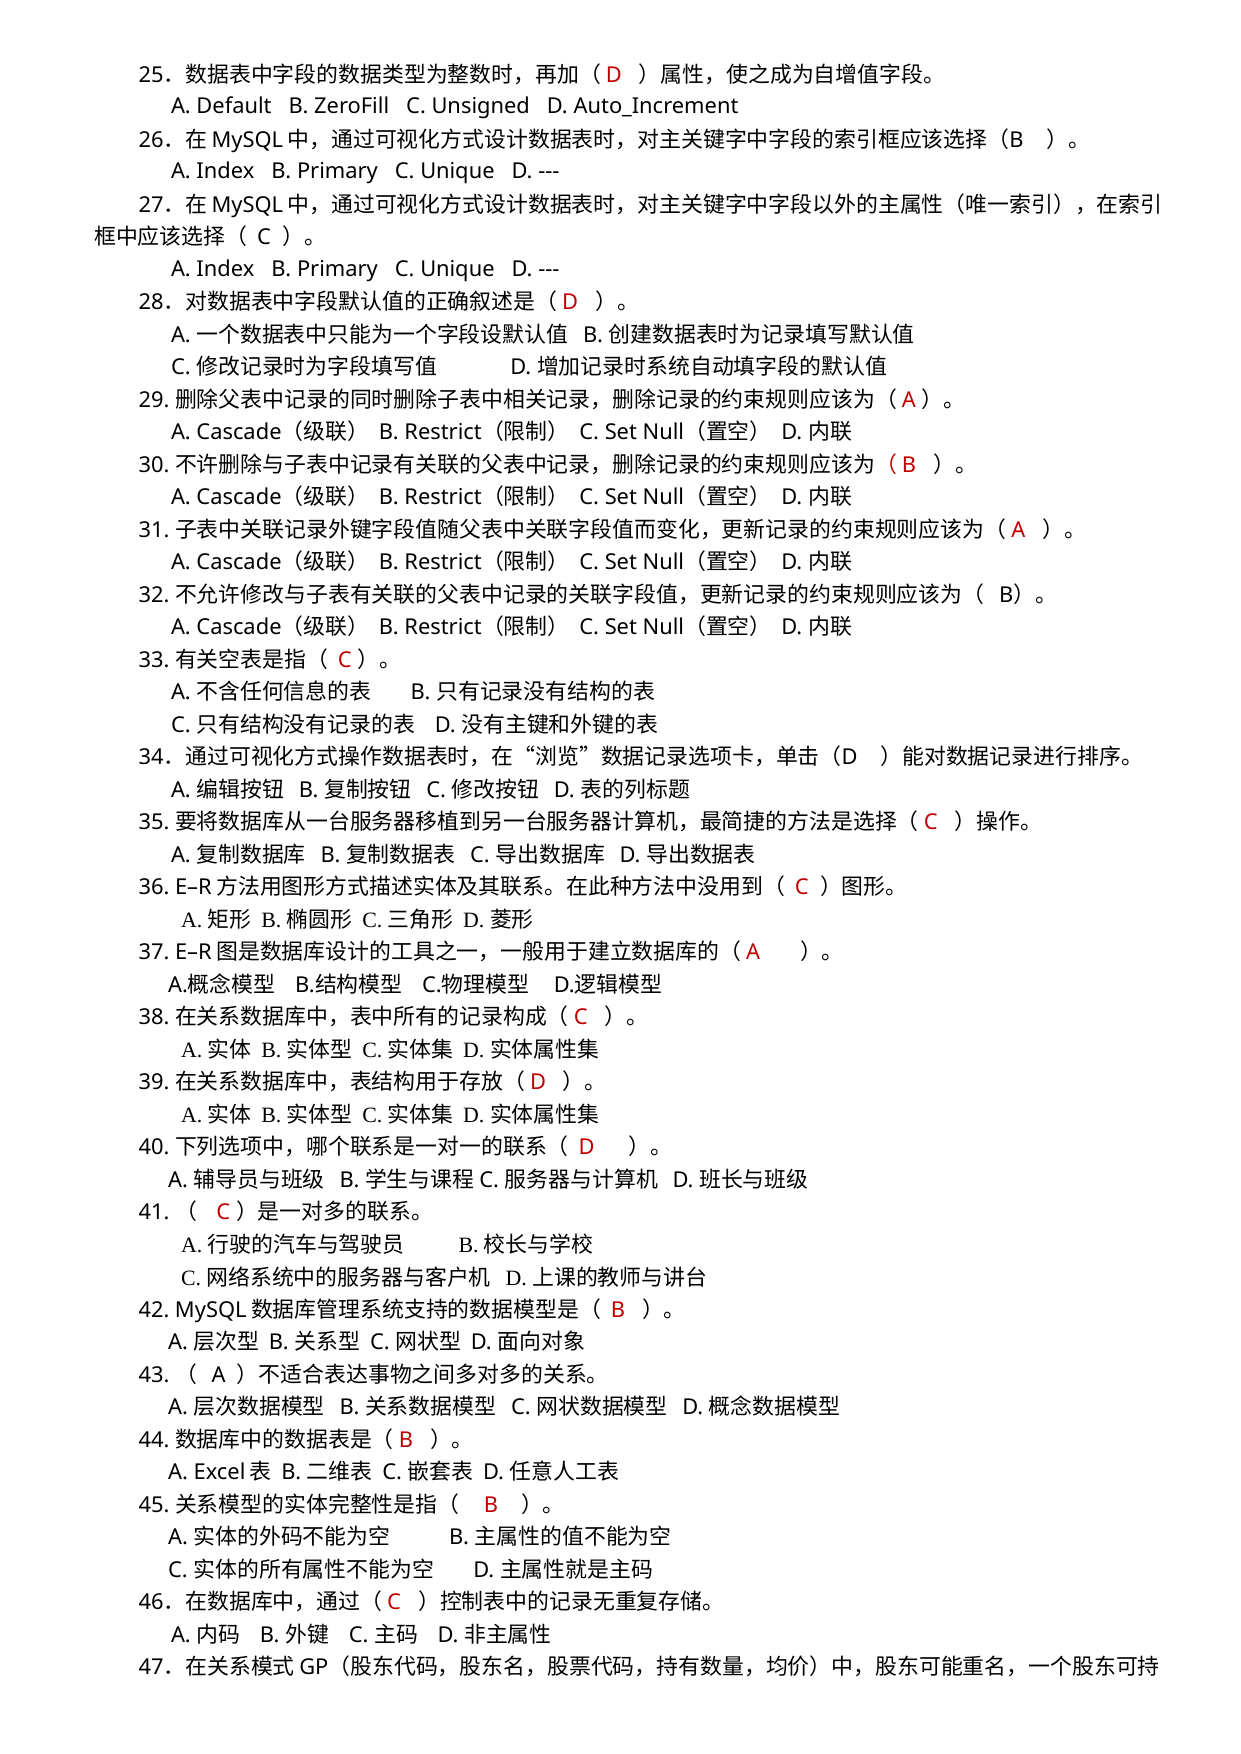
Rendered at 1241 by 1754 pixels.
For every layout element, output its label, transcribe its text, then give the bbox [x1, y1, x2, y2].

text 29. 删除父表中记录的同时删除子表中相关记录，删除记录的约束规则应该为（ A ）。 [94, 382, 1162, 414]
text 28．对数据表中字段默认值的正确叙述是（ D ）。 [94, 284, 1162, 317]
text 36. E–R方法用图形方式描述实体及其联系。在此种方法中没用到（ C ）图形。 [94, 869, 1162, 902]
text 45. 关系模型的实体完整性是指（ B ）。 [94, 1487, 1162, 1519]
text C. 只有结构没有记录的表 D. 没有主键和外键的表 [94, 707, 1162, 739]
text 35. 要将数据库从一台服务器移植到另一台服务器计算机，最简捷的方法是选择（ C ）操作。 [94, 804, 1162, 837]
text A. 实体 B. 实体型 C. 实体集 D. 实体属性集 [94, 1032, 1162, 1064]
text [94, 89, 1162, 122]
text 34．通过可视化方式操作数据表时，在“浏览”数据记录选项卡，单击（D ）能对数据记录进行排序。 [94, 739, 1162, 772]
text A. Cascade（级联） B. Restrict（限制） C. Set Null（置空） D. 内联 [94, 414, 1162, 447]
text A. Index B. Primary C. Unique D. --- [94, 252, 1162, 284]
text 26．在MySQL中，通过可视化方式设计数据表时，对主关键字中字段的索引框应该选择（B ）。 [94, 122, 1162, 154]
text A. 一个数据表中只能为一个字段设默认值 B. 创建数据表时为记录填写默认值 [94, 317, 1162, 349]
text A. 实体 B. 实体型 C. 实体集 D. 实体属性集 [94, 1097, 1162, 1129]
text A. 层次数据模型 B. 关系数据模型 C. 网状数据模型 D. 概念数据模型 [94, 1389, 1162, 1422]
text A. 实体的外码不能为空 B. 主属性的值不能为空 [94, 1519, 1162, 1552]
text 41. （ C ）是一对多的联系。 [94, 1194, 1162, 1227]
text A. 行驶的汽车与驾驶员 B. 校长与学校 [94, 1227, 1162, 1259]
text A. 矩形 B. 椭圆形 C. 三角形 D. 菱形 [94, 902, 1162, 934]
text C. 修改记录时为字段填写值 D. 增加记录时系统自动填字段的默认值 [94, 349, 1162, 382]
text 39. 在关系数据库中，表结构用于存放（ D ）。 [94, 1064, 1162, 1097]
text 33. 有关空表是指（ C ）。 [94, 642, 1162, 674]
text 31. 子表中关联记录外键字段值随父表中关联字段值而变化，更新记录的约束规则应该为（ A ）。 [94, 512, 1162, 544]
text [94, 1649, 1162, 1682]
text 42. MySQL数据库管理系统支持的数据模型是（ B ）。 [94, 1292, 1162, 1324]
text A. Excel表 B. 二维表 C. 嵌套表 D. 任意人工表 [94, 1454, 1162, 1487]
text 30. 不许删除与子表中记录有关联的父表中记录，删除记录的约束规则应该为（ B ）。 [94, 447, 1162, 479]
text C. 网络系统中的服务器与客户机 D. 上课的教师与讲台 [94, 1259, 1162, 1292]
text A. Cascade（级联） B. Restrict（限制） C. Set Null（置空） D. 内联 [94, 609, 1162, 642]
text A. 复制数据库 B. 复制数据表 C. 导出数据库 D. 导出数据表 [94, 837, 1162, 869]
text A. 内码 B. 外键 C. 主码 D. 非主属性 [94, 1617, 1162, 1649]
text 38. 在关系数据库中，表中所有的记录构成（ C ）。 [94, 999, 1162, 1032]
text A. Index B. Primary C. Unique D. --- [94, 154, 1162, 187]
text A. 层次型 B. 关系型 C. 网状型 D. 面向对象 [94, 1324, 1162, 1357]
text A. Cascade（级联） B. Restrict（限制） C. Set Null（置空） D. 内联 [94, 479, 1162, 512]
text 27．在MySQL中，通过可视化方式设计数据表时，对主关键字中字段以外的主属性（唯一索引），在索引框中应该选择（ C ）。 [94, 187, 1162, 252]
text A. 不含任何信息的表 B. 只有记录没有结构的表 [94, 674, 1162, 707]
text A. 辅导员与班级 B. 学生与课程 C. 服务器与计算机 D. 班长与班级 [94, 1162, 1162, 1194]
text 40. 下列选项中，哪个联系是一对一的联系（ D ）。 [94, 1129, 1162, 1162]
text 25．数据表中字段的数据类型为整数时，再加（ D ）属性，使之成为自增值字段。 [94, 57, 1162, 89]
text A. 编辑按钮 B. 复制按钮 C. 修改按钮 D. 表的列标题 [94, 772, 1162, 804]
text 44. 数据库中的数据表是（ B ）。 [94, 1422, 1162, 1454]
text 46．在数据库中，通过（ C ）控制表中的记录无重复存储。 [94, 1584, 1162, 1617]
text C. 实体的所有属性不能为空 D. 主属性就是主码 [94, 1552, 1162, 1584]
text 37. E–R图是数据库设计的工具之一，一般用于建立数据库的（ A ）。 [94, 934, 1162, 967]
text 32. 不允许修改与子表有关联的父表中记录的关联字段值，更新记录的约束规则应该为（ B）。 [94, 577, 1162, 609]
text A. Cascade（级联） B. Restrict（限制） C. Set Null（置空） D. 内联 [94, 544, 1162, 577]
text 43. （ A ）不适合表达事物之间多对多的关系。 [94, 1357, 1162, 1389]
text A.概念模型 B.结构模型 C.物理模型 D.逻辑模型 [94, 967, 1162, 999]
